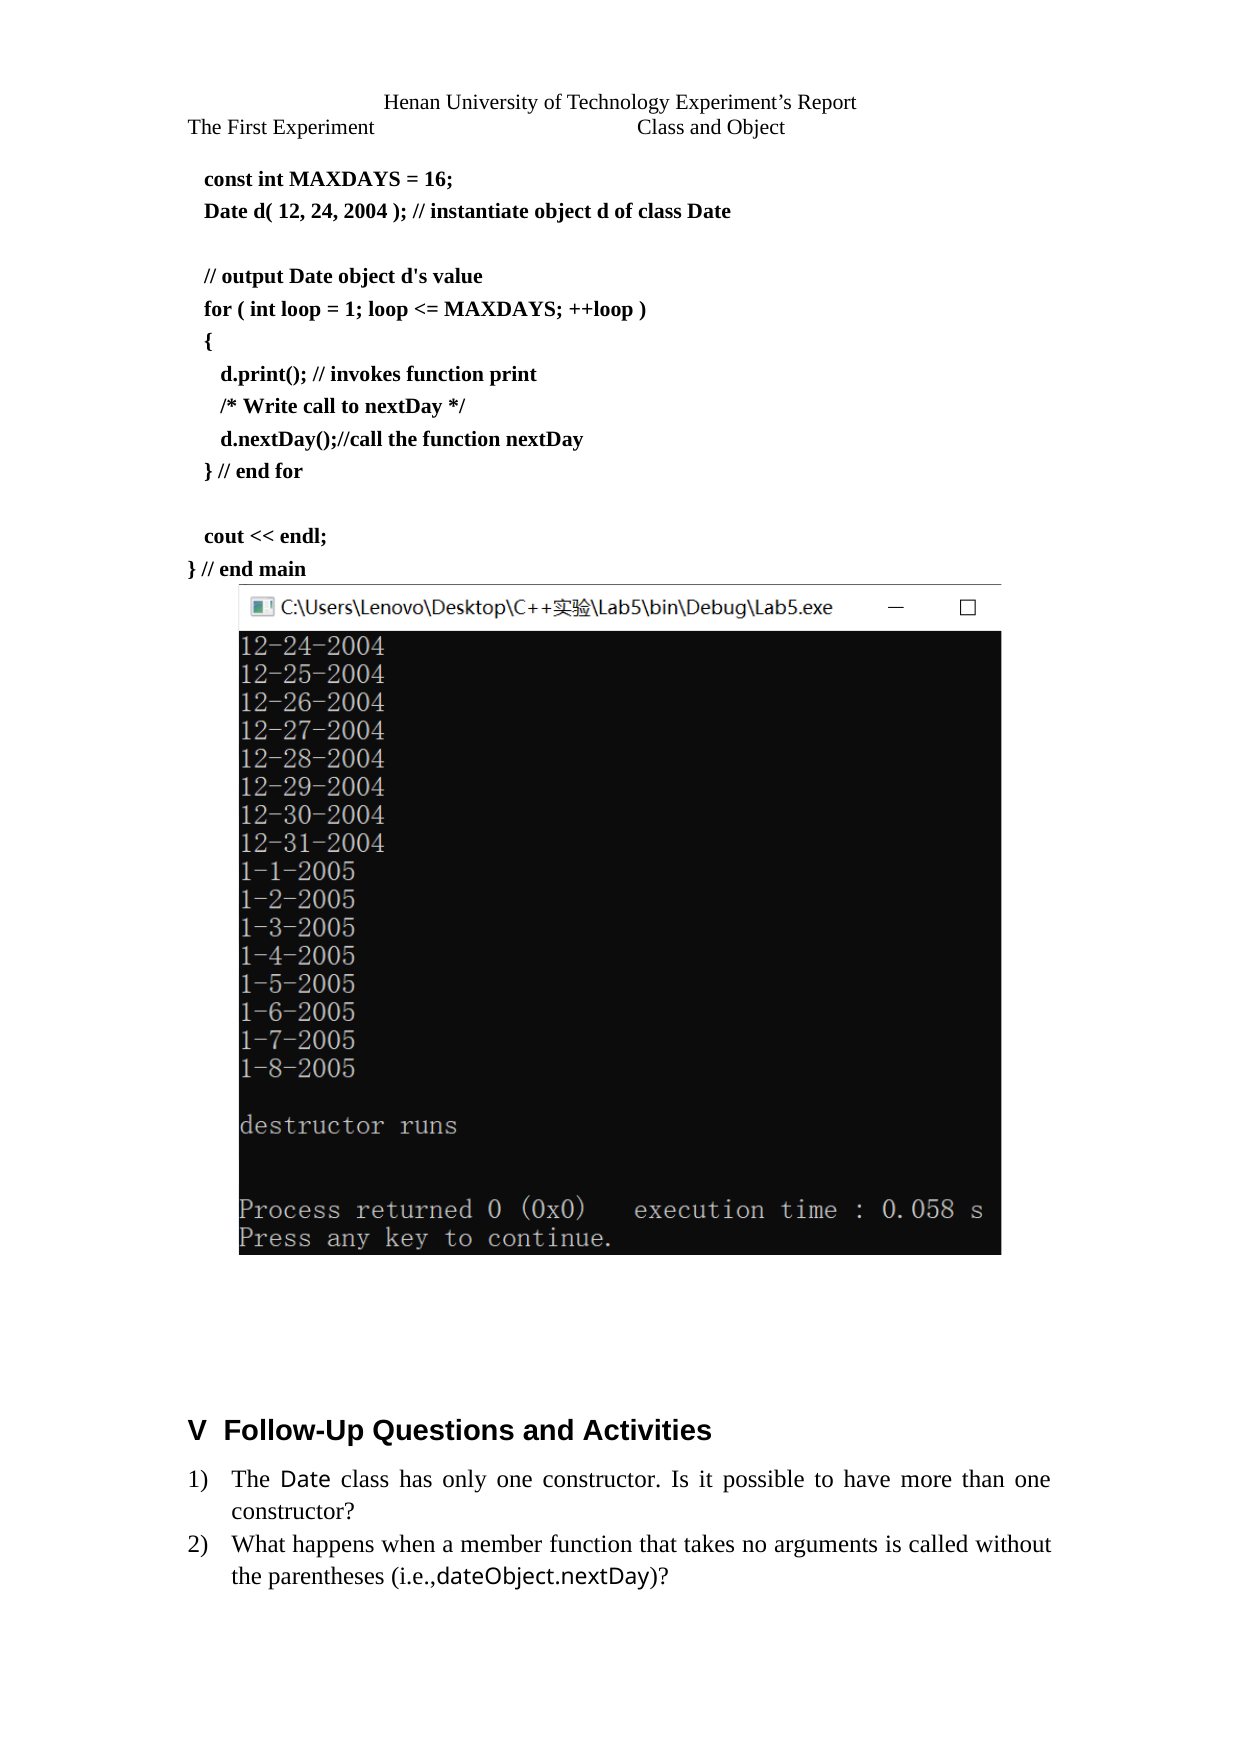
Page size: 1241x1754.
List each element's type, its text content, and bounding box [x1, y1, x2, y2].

text { [187, 324, 1053, 357]
picture [238, 584, 1002, 1255]
text const int MAXDAYS = 16; [187, 162, 1053, 194]
text } // end main [187, 552, 1053, 584]
text Date d( 12, 24, 2004 ); // instantiate object d of class Date [187, 194, 1053, 227]
text } // end for [187, 454, 1053, 487]
text cout << endl; [187, 519, 1053, 552]
text d.print(); // invokes function print [187, 357, 1053, 389]
text // output Date object d's value [187, 259, 1053, 292]
list What happens when a member function that takes no arguments is called without the parentheses (i.e.,dateObject.nextDay)? [187, 1527, 1053, 1592]
text for ( int loop = 1; loop <= MAXDAYS; ++loop ) [187, 292, 1053, 324]
text V Follow-Up Questions and Activities [187, 1397, 1053, 1462]
text /* Write call to nextDay */ [187, 389, 1053, 422]
list The Date class has only one constructor. Is it possible to have more than one constructor? [187, 1462, 1053, 1527]
text d.nextDay();//call the function nextDay [187, 422, 1053, 454]
